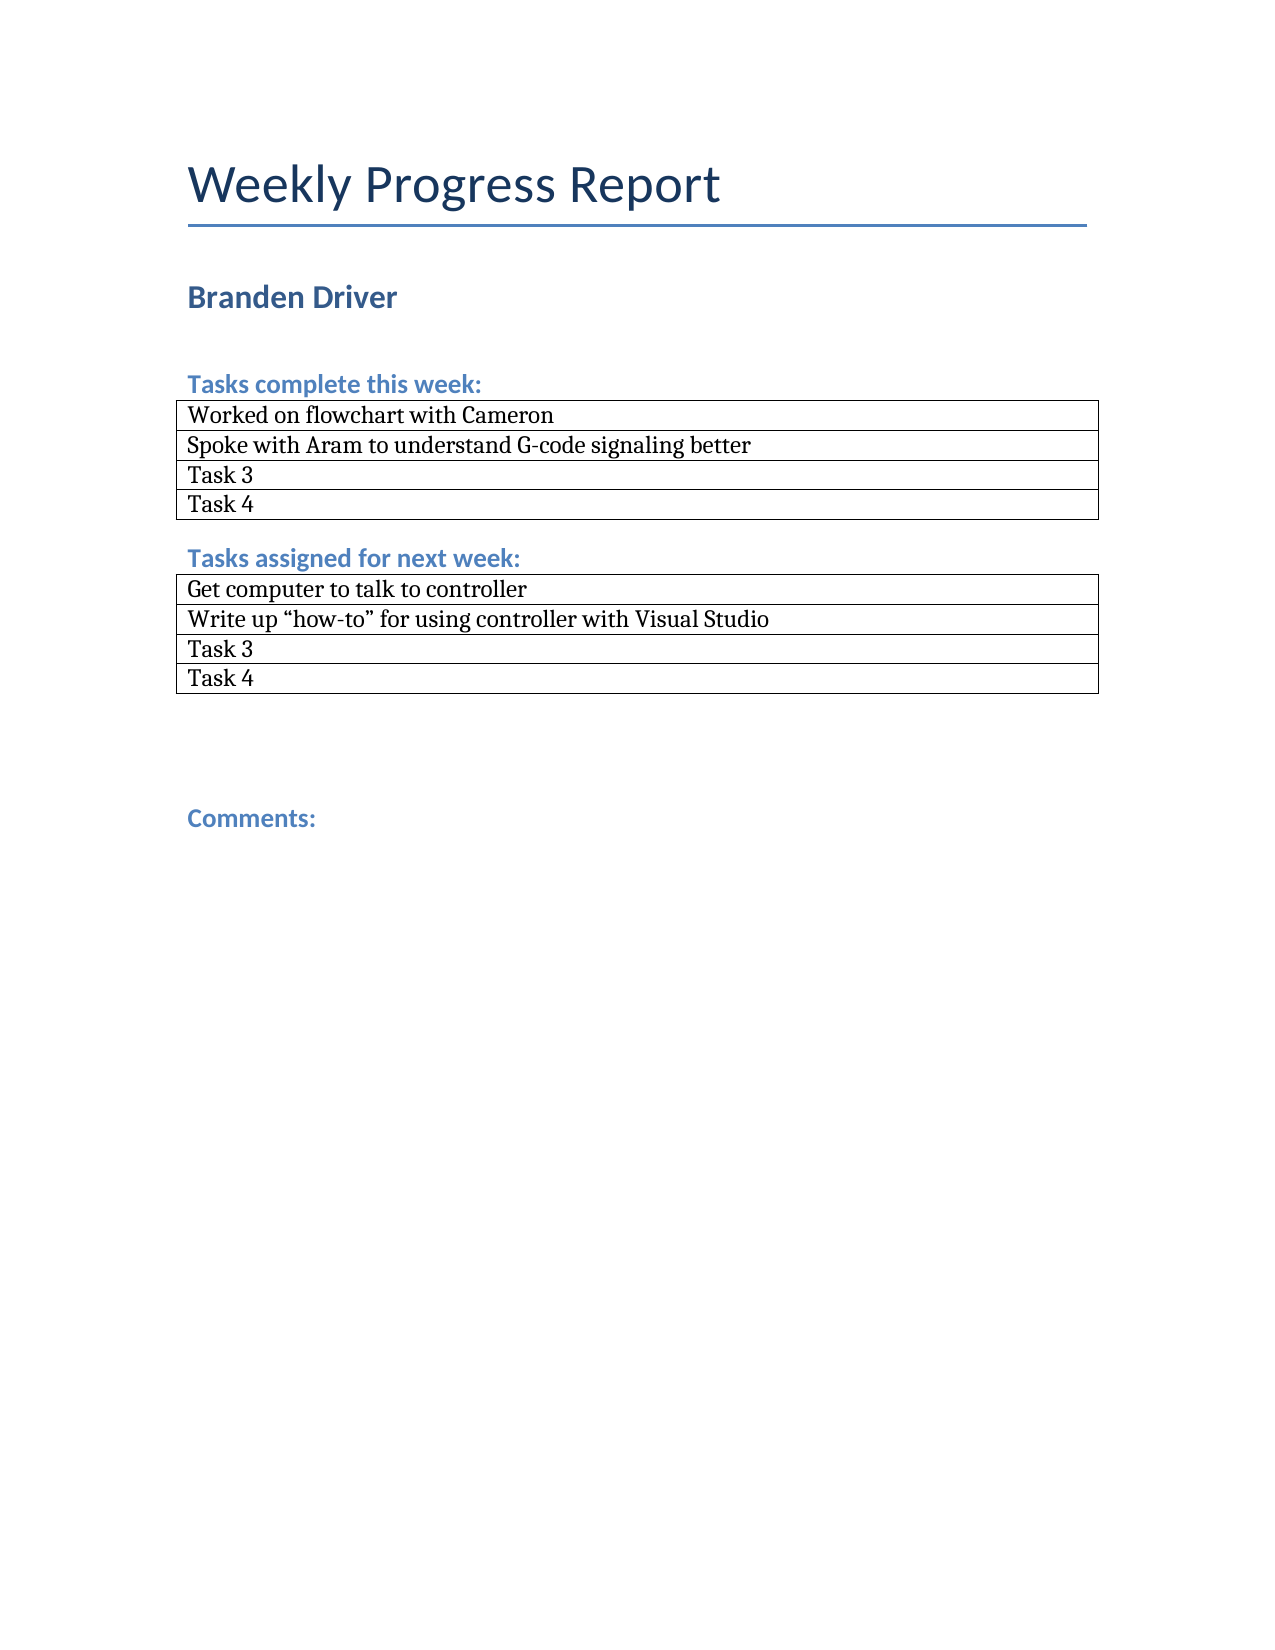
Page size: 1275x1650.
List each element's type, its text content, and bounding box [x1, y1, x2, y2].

table_header Get computer to talk to controller [177, 575, 1098, 604]
table_cell Spoke with Aram to understand G-code signaling better [177, 431, 1098, 459]
table_cell Task 3 [177, 461, 1098, 489]
table_cell Write up “how-to” for using controller with Visual Studio [177, 605, 1098, 633]
subtitle Comments: [187, 801, 1087, 834]
subtitle Tasks assigned for next week: [187, 541, 1087, 574]
table_header Worked on flowchart with Cameron [177, 401, 1098, 430]
table_cell Task 4 [177, 664, 1098, 693]
table_cell Task 4 [177, 490, 1098, 519]
title Weekly Progress Report [187, 150, 1087, 227]
subtitle Branden Driver [187, 277, 1087, 317]
subtitle Tasks complete this week: [187, 367, 1087, 400]
table_cell Task 3 [177, 635, 1098, 663]
